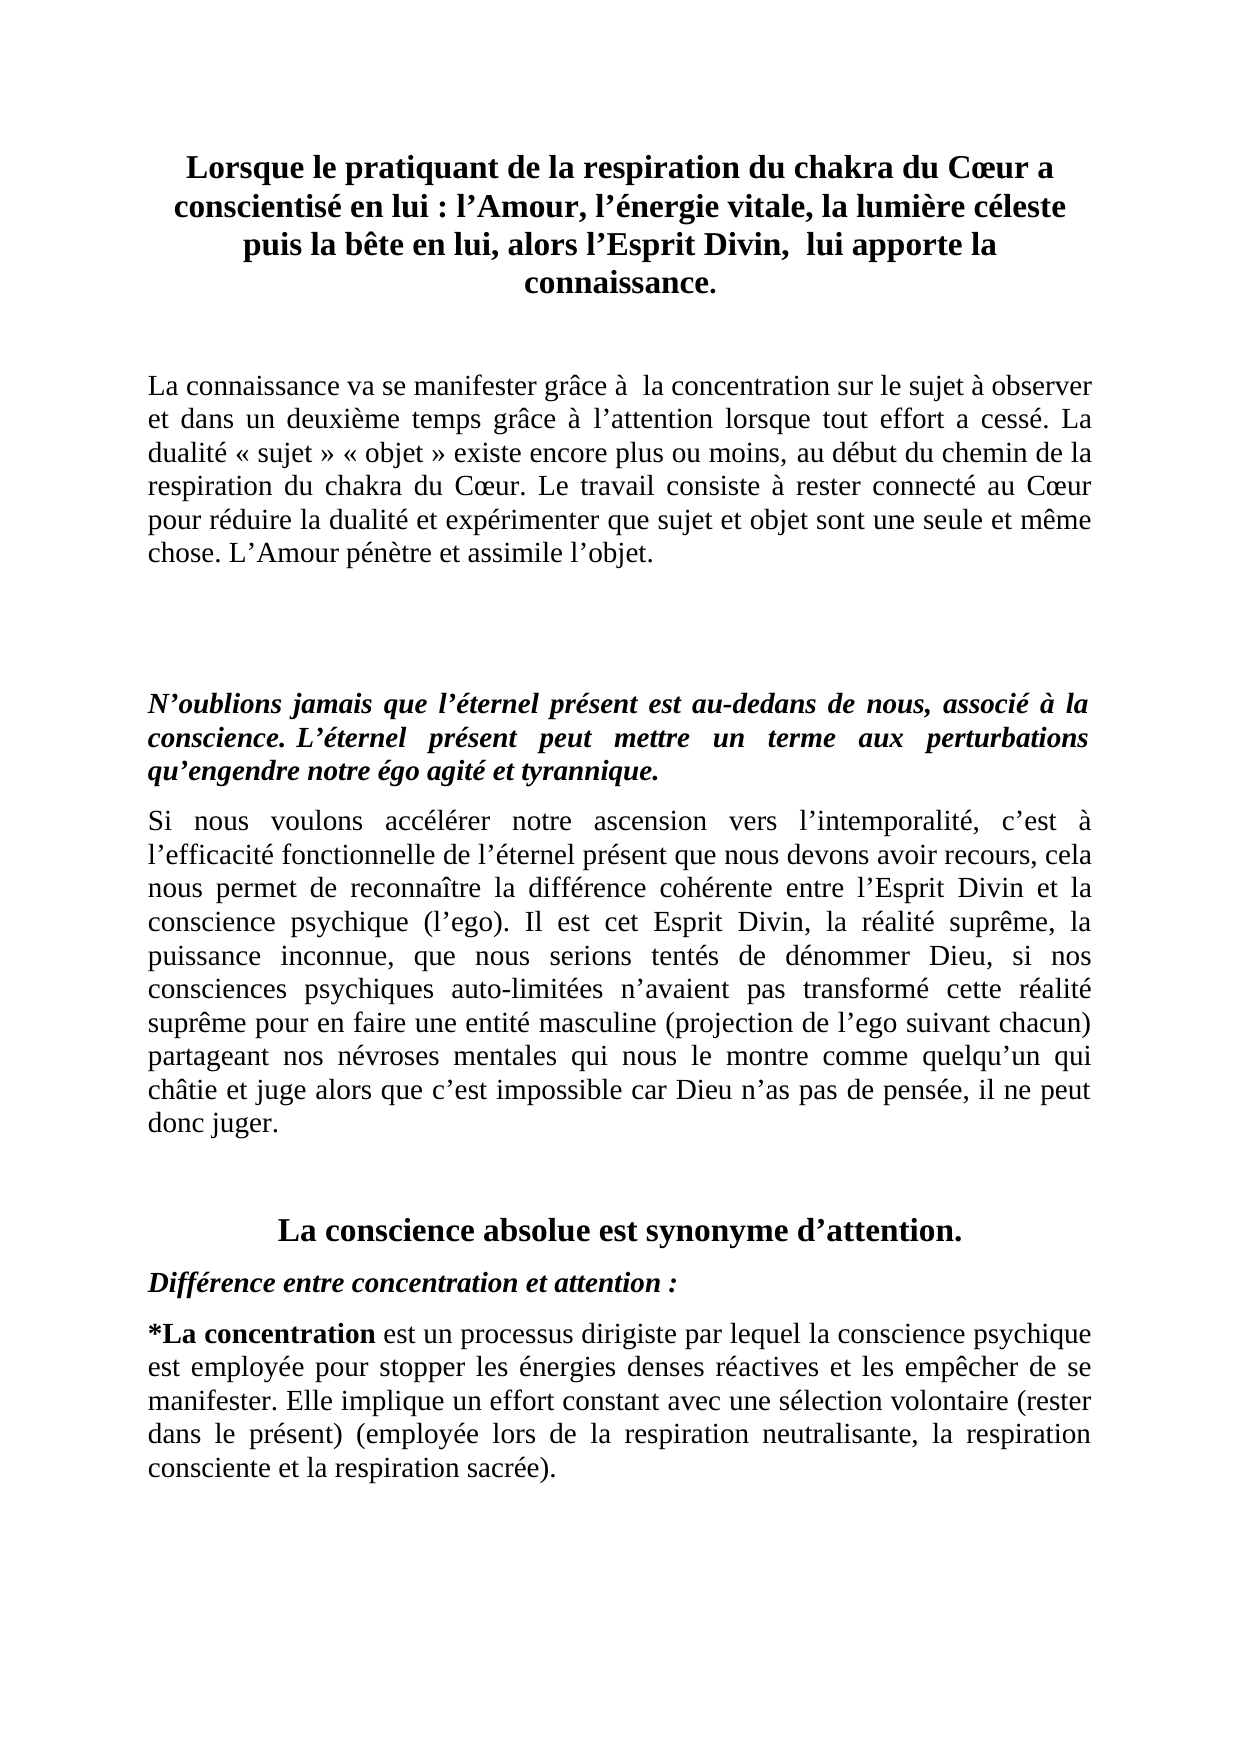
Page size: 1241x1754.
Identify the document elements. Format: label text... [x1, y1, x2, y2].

text Différence entre concentration et attention : [148, 1266, 1093, 1299]
text La connaissance va se manifester grâce à la concentration sur le sujet à observer et dans un deuxième temps grâce à l’attention lorsque tout effort a cessé. La dualité « sujet » « objet » existe encore plus ou moins, au début du chemin de la respiration du chakra du Cœur. Le travail consiste à rester connecté au Cœur pour réduire la dualité et expérimenter que sujet et objet sont une seule et même chose. L’Amour pénètre et assimile l’objet. [148, 368, 1093, 569]
text La conscience absolue est synonyme d’attention. [148, 1211, 1093, 1249]
text N’oublions jamais que l’éternel présent est au-dedans de nous, associé à la conscience. L’éternel présent peut mettre un terme aux perturbations qu’engendre notre égo agité et tyrannique. [148, 686, 1093, 787]
text *La concentration est un processus dirigiste par lequel la conscience psychique est employée pour stopper les énergies denses réactives et les empêcher de se manifester. Elle implique un effort constant avec une sélection volontaire (rester dans le présent) (employée lors de la respiration neutralisante, la respiration consciente et la respiration sacrée). [148, 1316, 1093, 1483]
text Lorsque le pratiquant de la respiration du chakra du Cœur a conscientisé en lui : l’Amour, l’énergie vitale, la lumière céleste puis la bête en lui, alors l’Esprit Divin, lui apporte la connaissance. [148, 148, 1093, 301]
text Si nous voulons accélérer notre ascension vers l’intemporalité, c’est à l’efficacité fonctionnelle de l’éternel présent que nous devons avoir recours, cela nous permet de reconnaître la différence cohérente entre l’Esprit Divin et la conscience psychique (l’ego). Il est cet Esprit Divin, la réalité suprême, la puissance inconnue, que nous serions tentés de dénommer Dieu, si nos consciences psychiques auto-limitées n’avaient pas transformé cette réalité suprême pour en faire une entité masculine (projection de l’ego suivant chacun) partageant nos névroses mentales qui nous le montre comme quelqu’un qui châtie et juge alors que c’est impossible car Dieu n’as pas de pensée, il ne peut donc juger. [148, 803, 1093, 1139]
